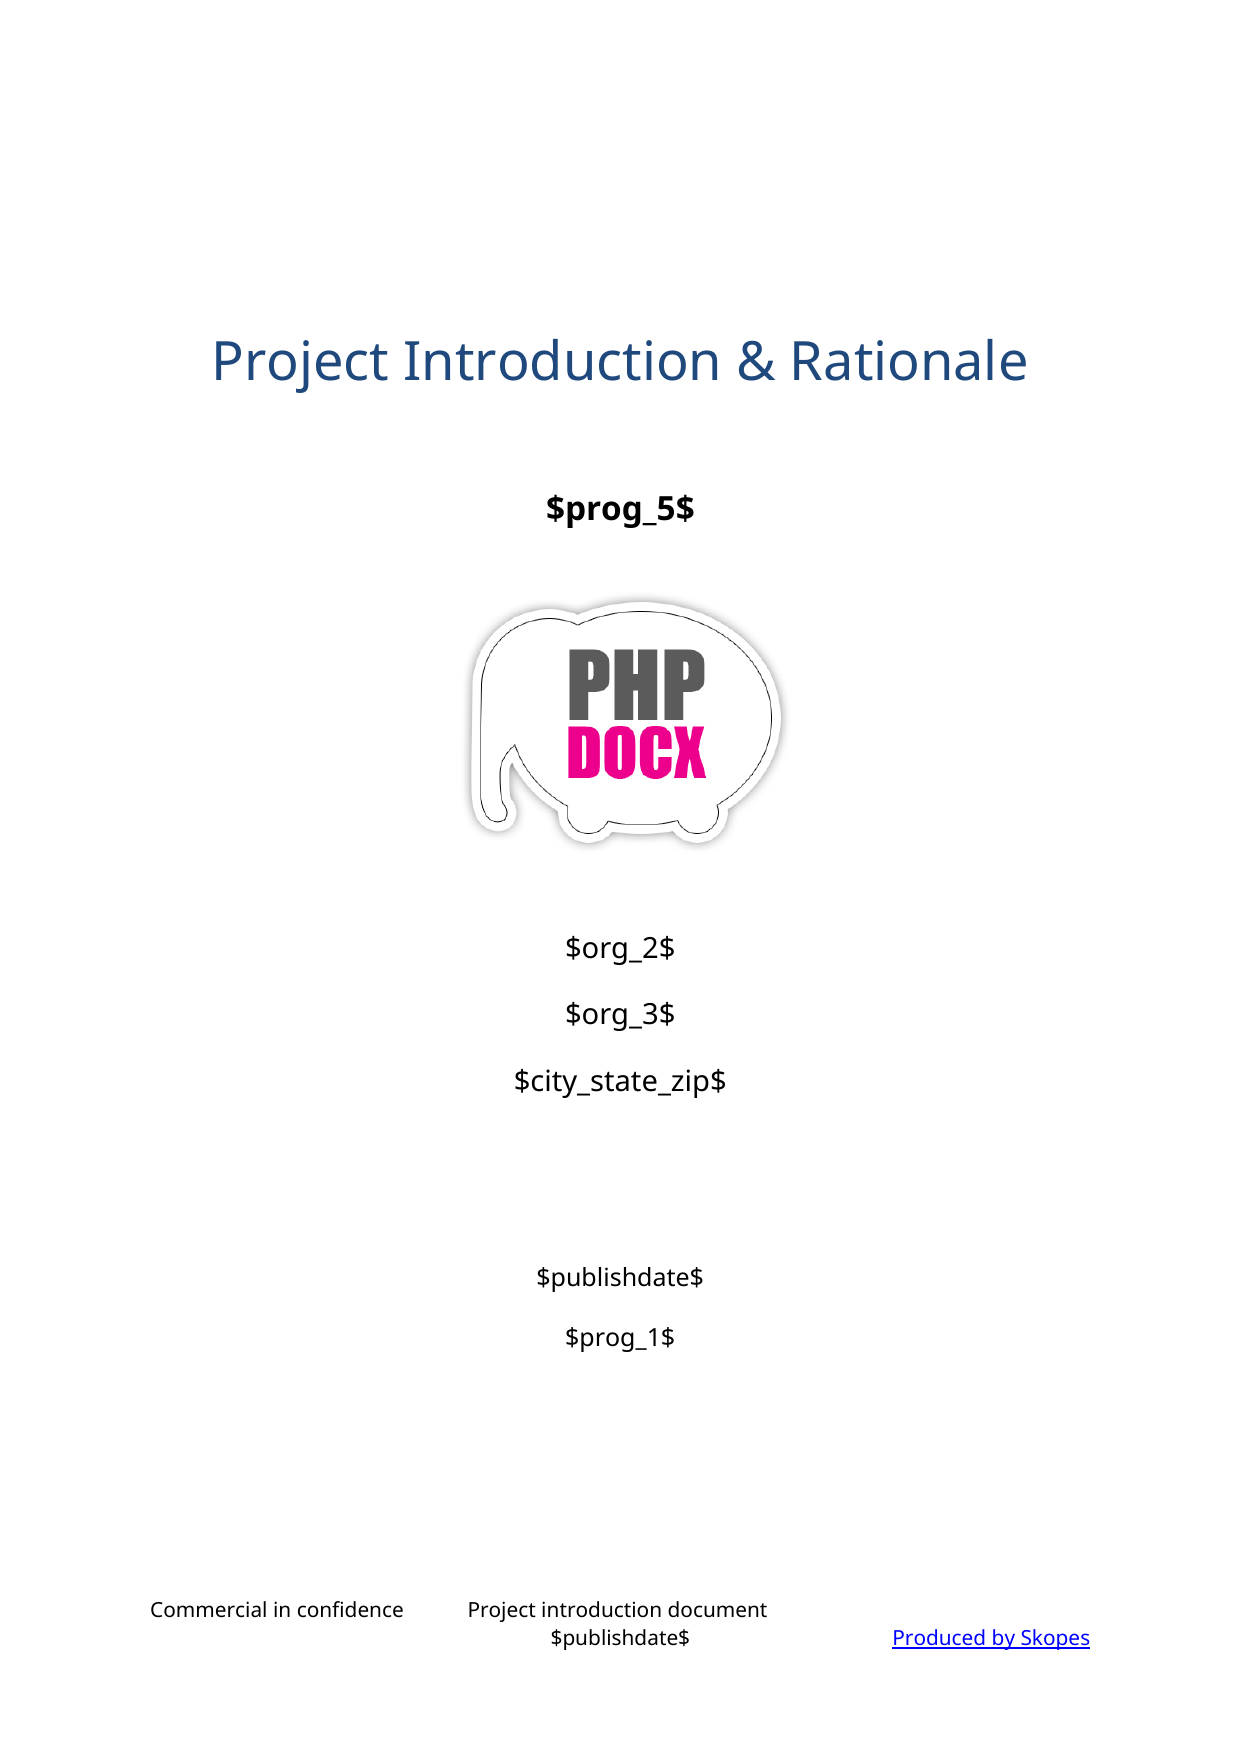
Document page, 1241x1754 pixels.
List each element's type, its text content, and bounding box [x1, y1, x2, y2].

text $prog_1$ [150, 1319, 1090, 1353]
text $prog_5$ [150, 484, 1090, 530]
picture [452, 560, 795, 902]
text $org_3$ [150, 993, 1090, 1033]
text $city_state_zip$ [150, 1060, 1090, 1100]
text $publishdate$ [150, 1259, 1090, 1293]
text Project Introduction & Rationale [150, 322, 1090, 396]
text $org_2$ [150, 927, 1090, 967]
